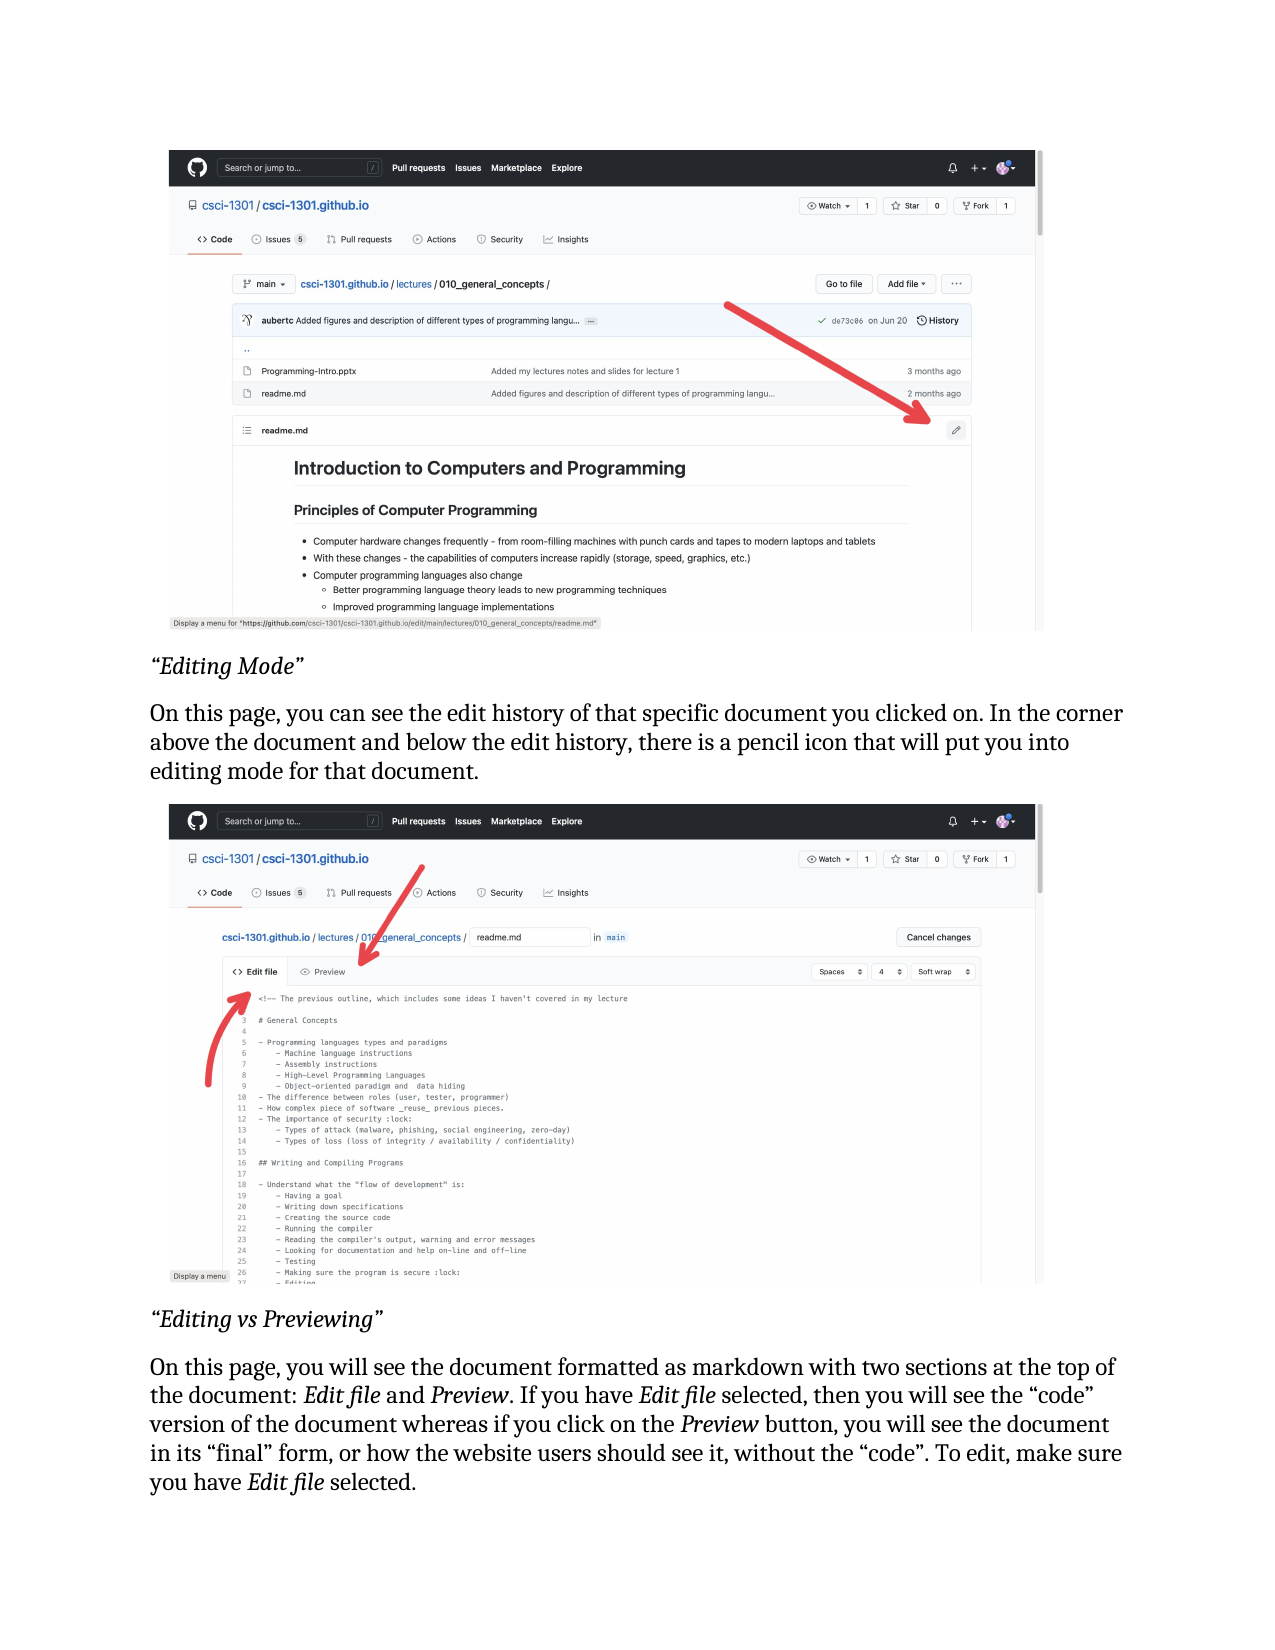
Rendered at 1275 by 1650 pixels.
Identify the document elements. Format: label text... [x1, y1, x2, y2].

text “Editing vs Previewing” [150, 1305, 1125, 1334]
picture [168, 150, 1044, 631]
text On this page, you will see the document formatted as markdown with two sections at the top of the document: Edit file and Preview. If you have Edit file selected, then you will see the “code” version of the document whereas if you click on the Preview button, you will see the document in its “final” form, or how the website users should see it, without the “code”. To edit, make sure you have Edit file selected. [150, 1352, 1125, 1496]
text “Editing Mode” [150, 652, 1125, 680]
text On this page, you can see the edit history of that specific document you clicked on. In the corner above the document and below the edit history, there is a pencil icon that will put you into editing mode for that document. [150, 699, 1125, 785]
picture [168, 804, 1044, 1284]
